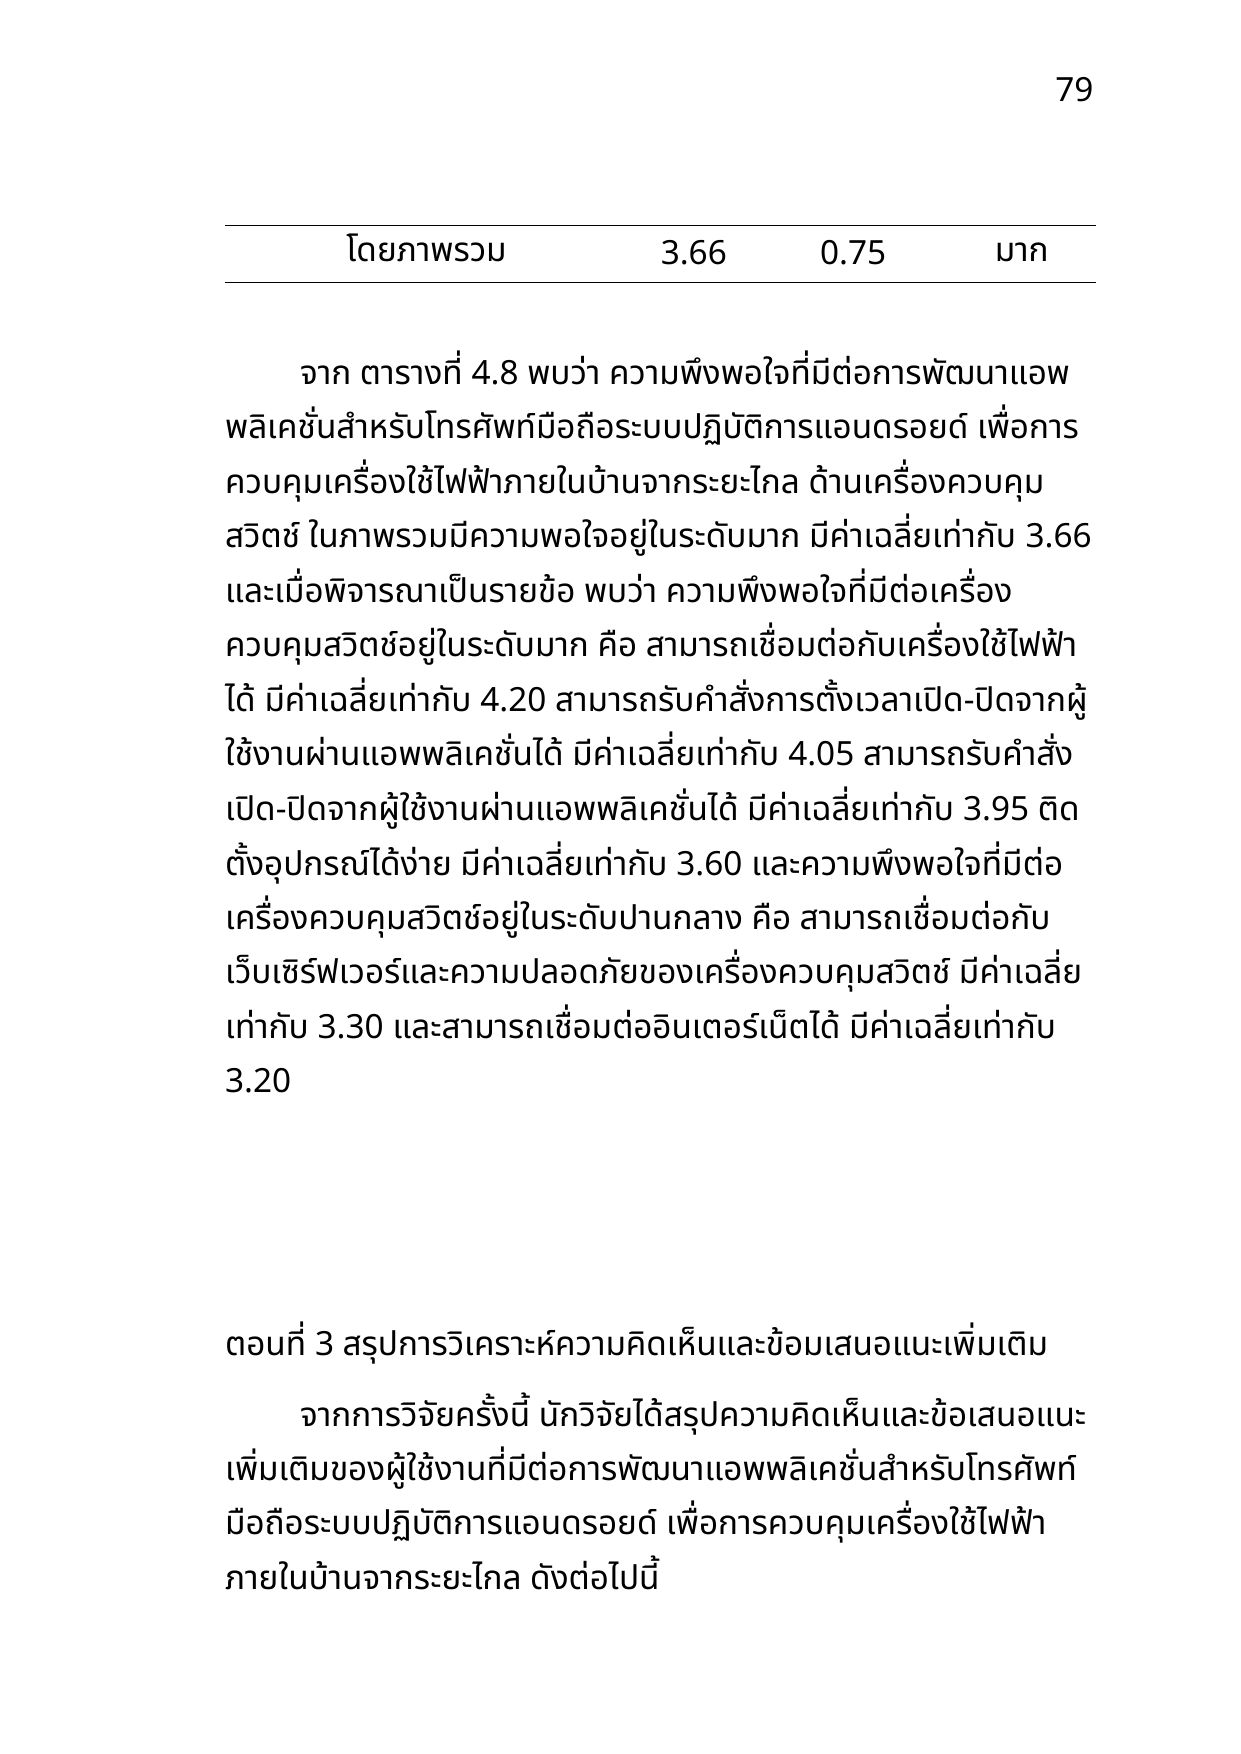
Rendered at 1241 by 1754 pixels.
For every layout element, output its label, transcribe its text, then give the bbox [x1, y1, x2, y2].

text ตอนที่ 3 สรุปการวิเคราะห์ความคิดเห็นและข้อมเสนอแนะเพิ่มเติม [225, 1319, 1093, 1370]
text จาก ตารางที่ 4.8 พบว่า ความพึงพอใจที่มีต่อการพัฒนาแอพพลิเคชั่นสำหรับโทรศัพท์มือถือระบบปฏิบัติการแอนดรอยด์ เพื่อการควบคุมเครื่องใช้ไฟฟ้าภายในบ้านจากระยะไกล ด้านเครื่องควบคุมสวิตช์ ในภาพรวมมีความพอใจอยู่ในระดับมาก มีค่าเฉลี่ยเท่ากับ 3.66 และเมื่อพิจารณาเป็นรายข้อ พบว่า ความพึงพอใจที่มีต่อเครื่องควบคุมสวิตช์อยู่ในระดับมาก คือ สามารถเชื่อมต่อกับเครื่องใช้ไฟฟ้าได้ มีค่าเฉลี่ยเท่ากับ 4.20 สามารถรับคำสั่งการตั้งเวลาเปิด-ปิดจากผู้ใช้งานผ่านแอพพลิเคชั่นได้ มีค่าเฉลี่ยเท่ากับ 4.05 สามารถรับคำสั่งเปิด-ปิดจากผู้ใช้งานผ่านแอพพลิเคชั่นได้ มีค่าเฉลี่ยเท่ากับ 3.95 ติดตั้งอุปกรณ์ได้ง่าย มีค่าเฉลี่ยเท่ากับ 3.60 และความพึงพอใจที่มีต่อเครื่องควบคุมสวิตช์อยู่ในระดับปานกลาง คือ สามารถเชื่อมต่อกับเว็บเซิร์ฟเวอร์และความปลอดภัยของเครื่องควบคุมสวิตช์ มีค่าเฉลี่ยเท่ากับ 3.30 และสามารถเชื่อมต่ออินเตอร์เน็ตได้ มีค่าเฉลี่ยเท่ากับ 3.20 [225, 349, 1093, 1102]
table_cell 3.66 [628, 226, 759, 282]
table_cell มาก [947, 226, 1096, 282]
text จากการวิจัยครั้งนี้ นักวิจัยได้สรุปความคิดเห็นและข้อเสนอแนะเพิ่มเติมของผู้ใช้งานที่มีต่อการพัฒนาแอพพลิเคชั่นสำหรับโทรศัพท์มือถือระบบปฏิบัติการแอนดรอยด์ เพื่อการควบคุมเครื่องใช้ไฟฟ้าภายในบ้านจากระยะไกล ดังต่อไปนี้ [225, 1391, 1093, 1604]
table_cell โดยภาพรวม [225, 226, 628, 282]
table_cell 0.75 [759, 226, 947, 282]
